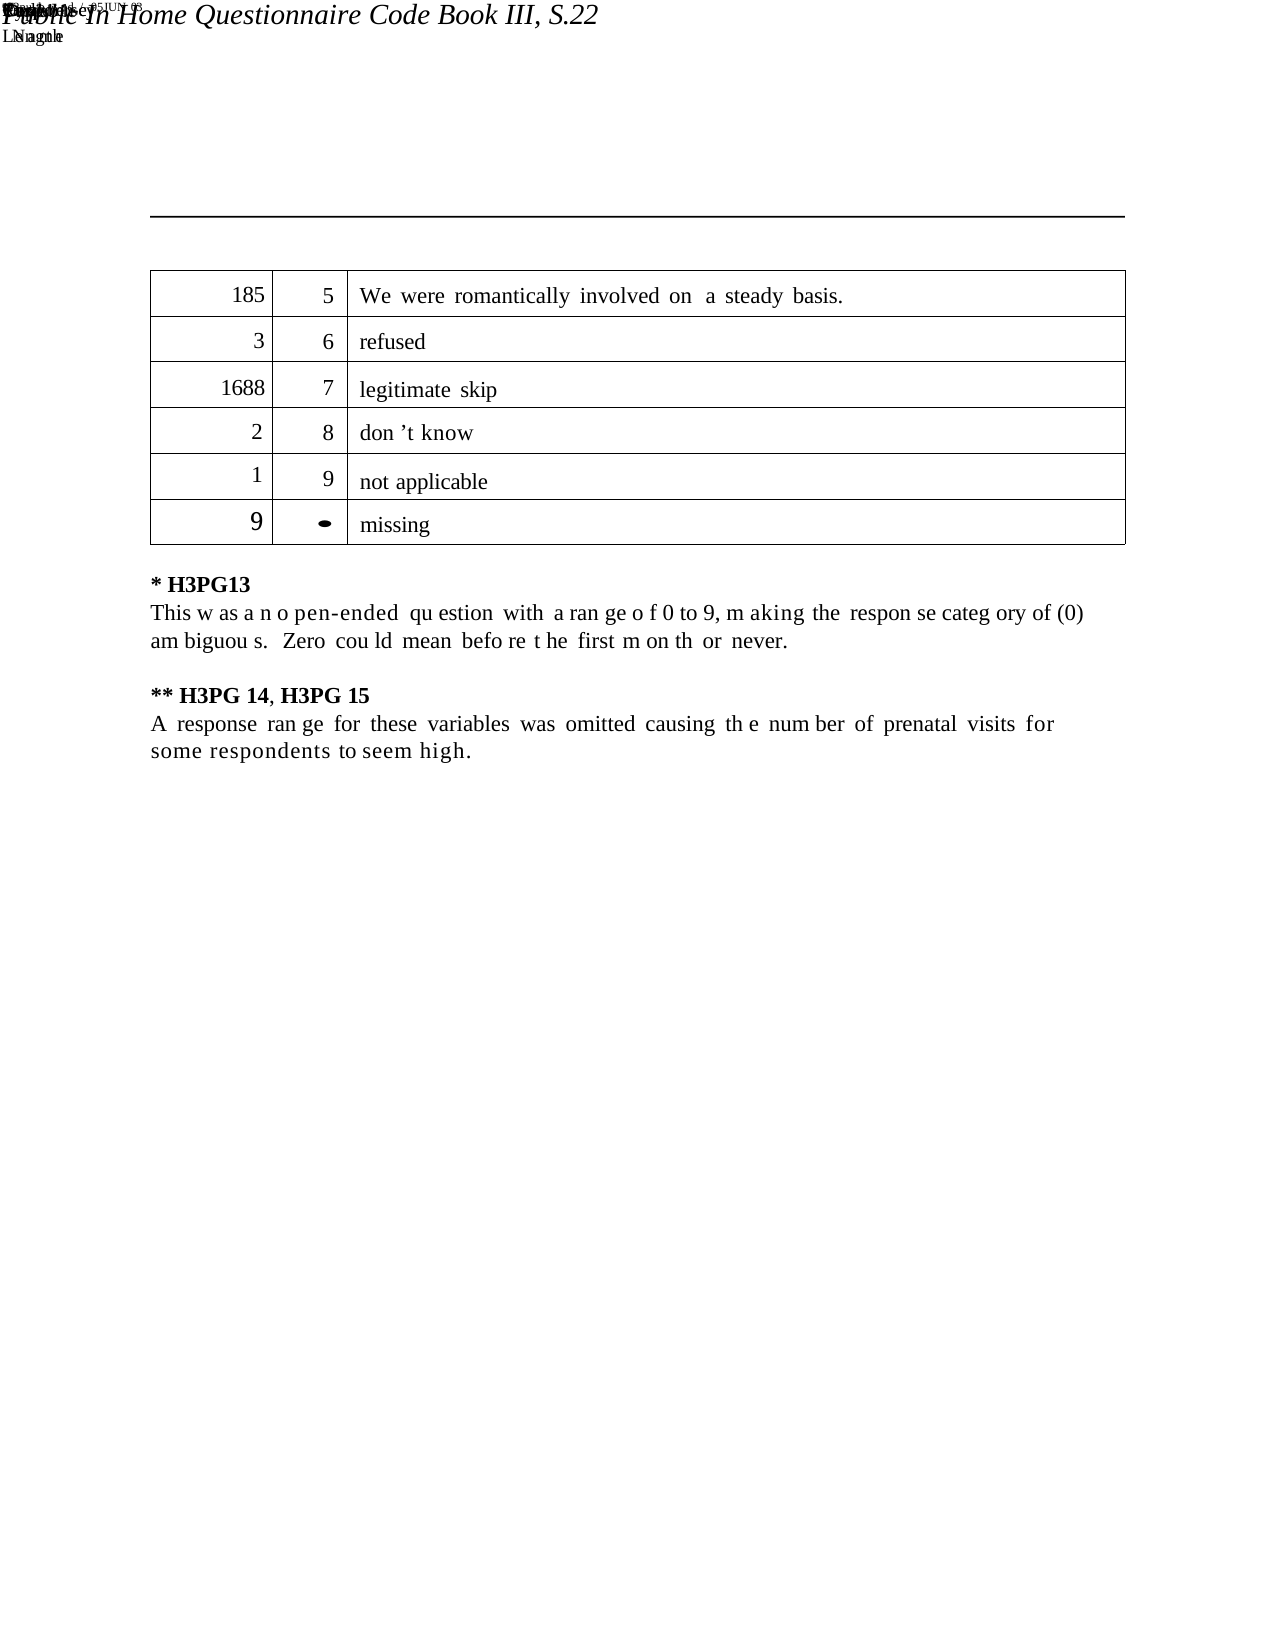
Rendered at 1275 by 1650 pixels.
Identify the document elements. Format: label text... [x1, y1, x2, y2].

table_cell 2 [151, 408, 272, 453]
table_header We were romantically involved on a steady basis. [348, 271, 1125, 316]
text A response ran ge for these variables was omitted causing th e num ber of prenatal visits for some respondents to seem high. [150, 710, 1105, 764]
table_cell 9 [273, 454, 347, 498]
table_cell don ’t know [348, 408, 1125, 453]
subtitle ** H3PG 14, H3PG 15 [150, 682, 1200, 708]
table_cell 1688 [151, 362, 272, 407]
table_cell refused [348, 317, 1125, 361]
table_cell 6 [273, 317, 347, 361]
table_cell 8 [273, 408, 347, 453]
table_cell 3 [151, 317, 272, 361]
table_cell • [273, 500, 347, 544]
table_cell 7 [273, 362, 347, 407]
table_header 5 [273, 271, 347, 316]
table_header 185 [151, 271, 272, 316]
table_cell not applicable [348, 454, 1125, 498]
table_cell 1 [151, 454, 272, 498]
table_cell missing [348, 500, 1125, 544]
table_cell 9 [151, 500, 272, 544]
subtitle * H3PG13 [150, 572, 1200, 598]
text This w as a n o pen-ended qu estion with a ran ge o f 0 to 9, m aking the respon se categ ory of (0) am biguou s. Zero cou ld mean befo re t he first m on th or never. [150, 599, 1085, 653]
table_cell legitimate skip [348, 362, 1125, 407]
